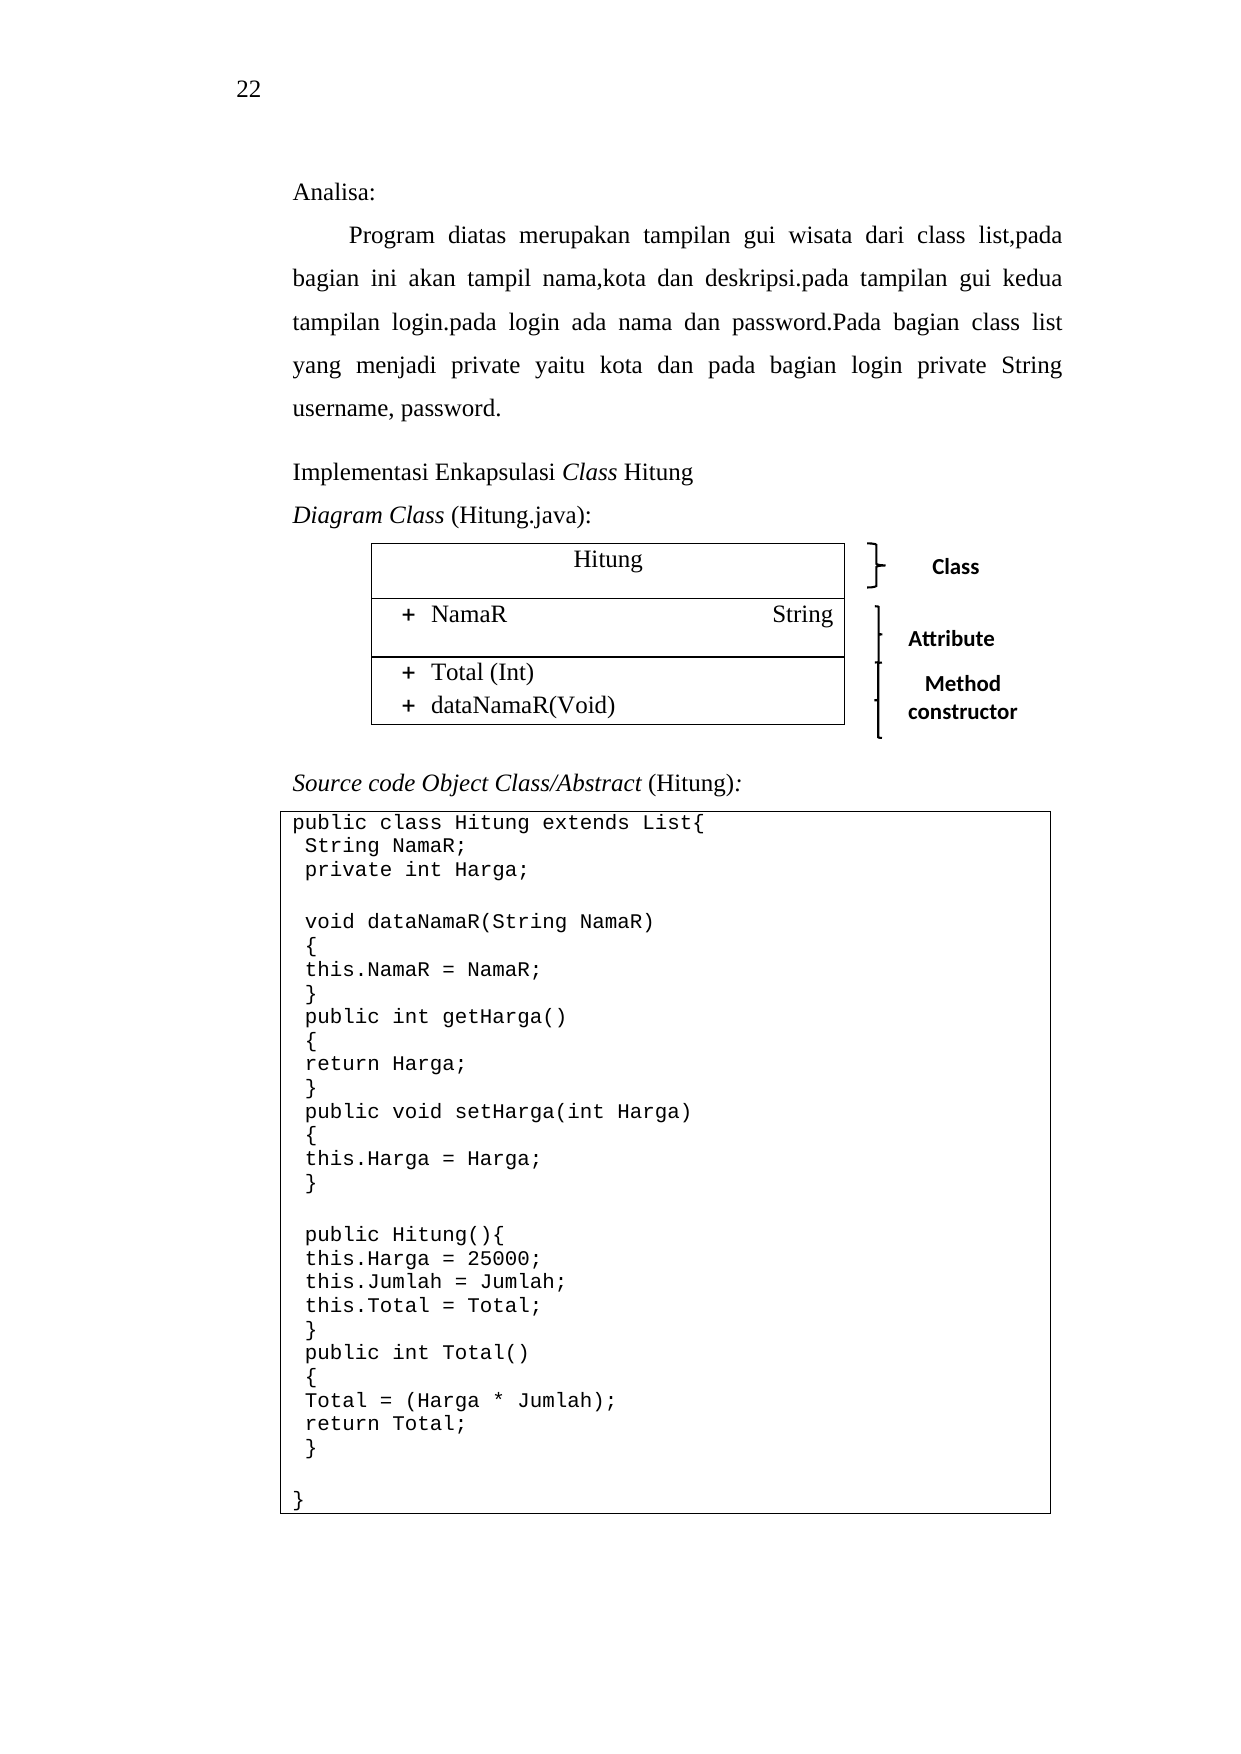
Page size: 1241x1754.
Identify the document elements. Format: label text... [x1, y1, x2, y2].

text Analisa: [292, 177, 1063, 206]
table_cell String [711, 599, 844, 656]
table_cell Total (Int) dataNamaR(Void) [372, 658, 844, 723]
table_header Hitung [372, 544, 844, 598]
text Program diatas merupakan tampilan gui wisata dari class list,pada bagian ini akan tampil nama,kota dan deskripsi.pada tampilan gui kedua tampilan login.pada login ada nama dan password.Pada bagian class list yang menjadi private yaitu kota dan pada bagian login private String username, password. [292, 220, 1063, 422]
text Source code Object Class/Abstract (Hitung): [292, 768, 1063, 796]
text Diagram Class (Hitung.java): [292, 500, 1063, 529]
text Implementasi Enkapsulasi Class Hitung [292, 457, 1063, 486]
table_cell NamaR [372, 599, 711, 656]
table_header public class Hitung extends List{ String NamaR; private int Harga; void dataNamaR(String NamaR) { this.NamaR = NamaR; } public int getHarga() { return Harga; } public void setHarga(int Harga) { this.Harga = Harga; } public Hitung(){ this.Harga = 25000; this.Jumlah = Jumlah; this.Total = Total; } public int Total() { Total = (Harga * Jumlah); return Total; } } [281, 812, 1050, 1513]
